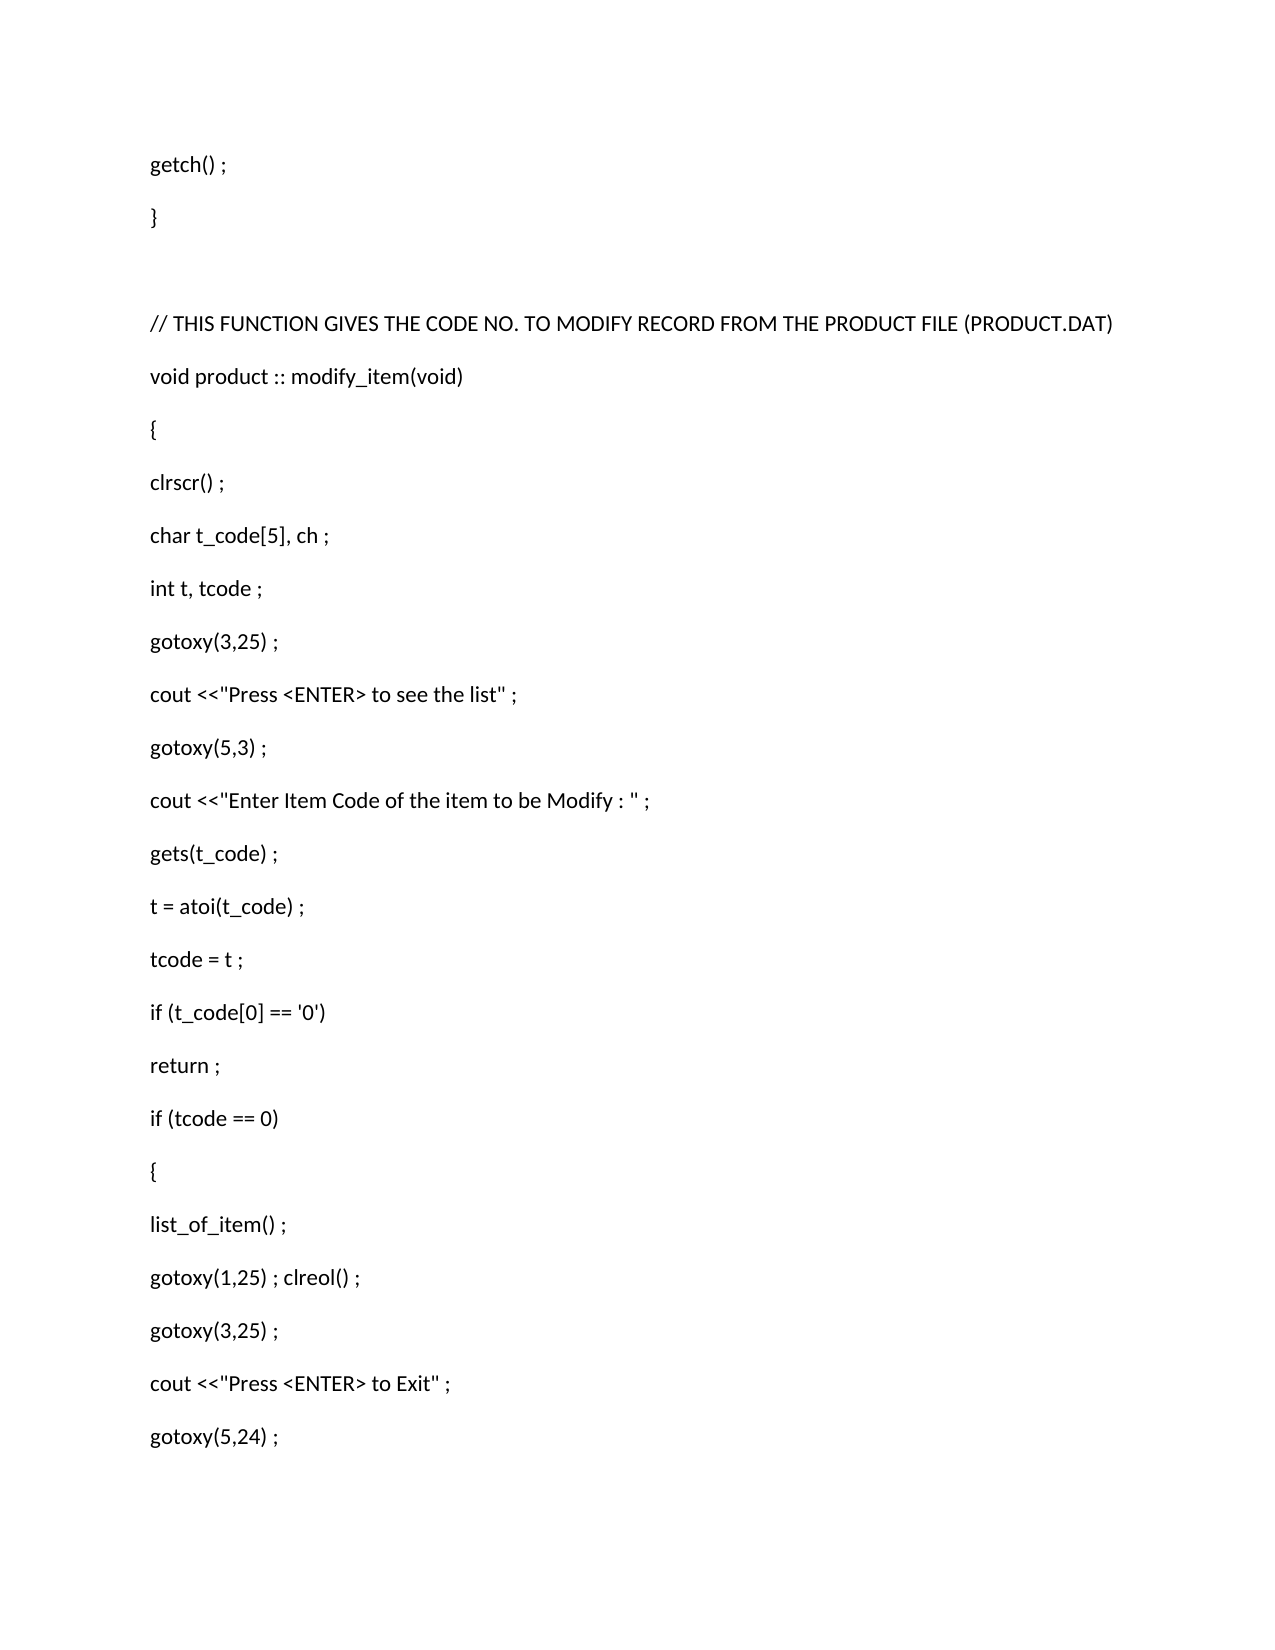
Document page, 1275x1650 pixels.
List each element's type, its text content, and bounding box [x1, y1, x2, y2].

text getch() ; [150, 150, 1125, 178]
text if (tcode == 0) [150, 1104, 1125, 1132]
text tcode = t ; [150, 945, 1125, 973]
text gotoxy(5,3) ; [150, 733, 1125, 761]
text return ; [150, 1051, 1125, 1079]
text void product :: modify_item(void) [150, 362, 1125, 390]
text gotoxy(5,24) ; [150, 1422, 1125, 1451]
text gotoxy(3,25) ; [150, 627, 1125, 655]
text cout <<"Press <ENTER> to Exit" ; [150, 1369, 1125, 1397]
text { [150, 1157, 1125, 1185]
text char t_code[5], ch ; [150, 521, 1125, 549]
text { [150, 415, 1125, 443]
text cout <<"Enter Item Code of the item to be Modify : " ; [150, 786, 1125, 814]
text clrscr() ; [150, 468, 1125, 496]
text if (t_code[0] == '0') [150, 998, 1125, 1026]
text gotoxy(3,25) ; [150, 1316, 1125, 1344]
text cout <<"Press <ENTER> to see the list" ; [150, 680, 1125, 708]
text gets(t_code) ; [150, 839, 1125, 867]
text list_of_item() ; [150, 1210, 1125, 1238]
text t = atoi(t_code) ; [150, 892, 1125, 920]
text int t, tcode ; [150, 574, 1125, 602]
text gotoxy(1,25) ; clreol() ; [150, 1263, 1125, 1291]
text // THIS FUNCTION GIVES THE CODE NO. TO MODIFY RECORD FROM THE PRODUCT FILE (PRODUCT.DAT) [150, 309, 1125, 337]
text } [150, 203, 1125, 231]
